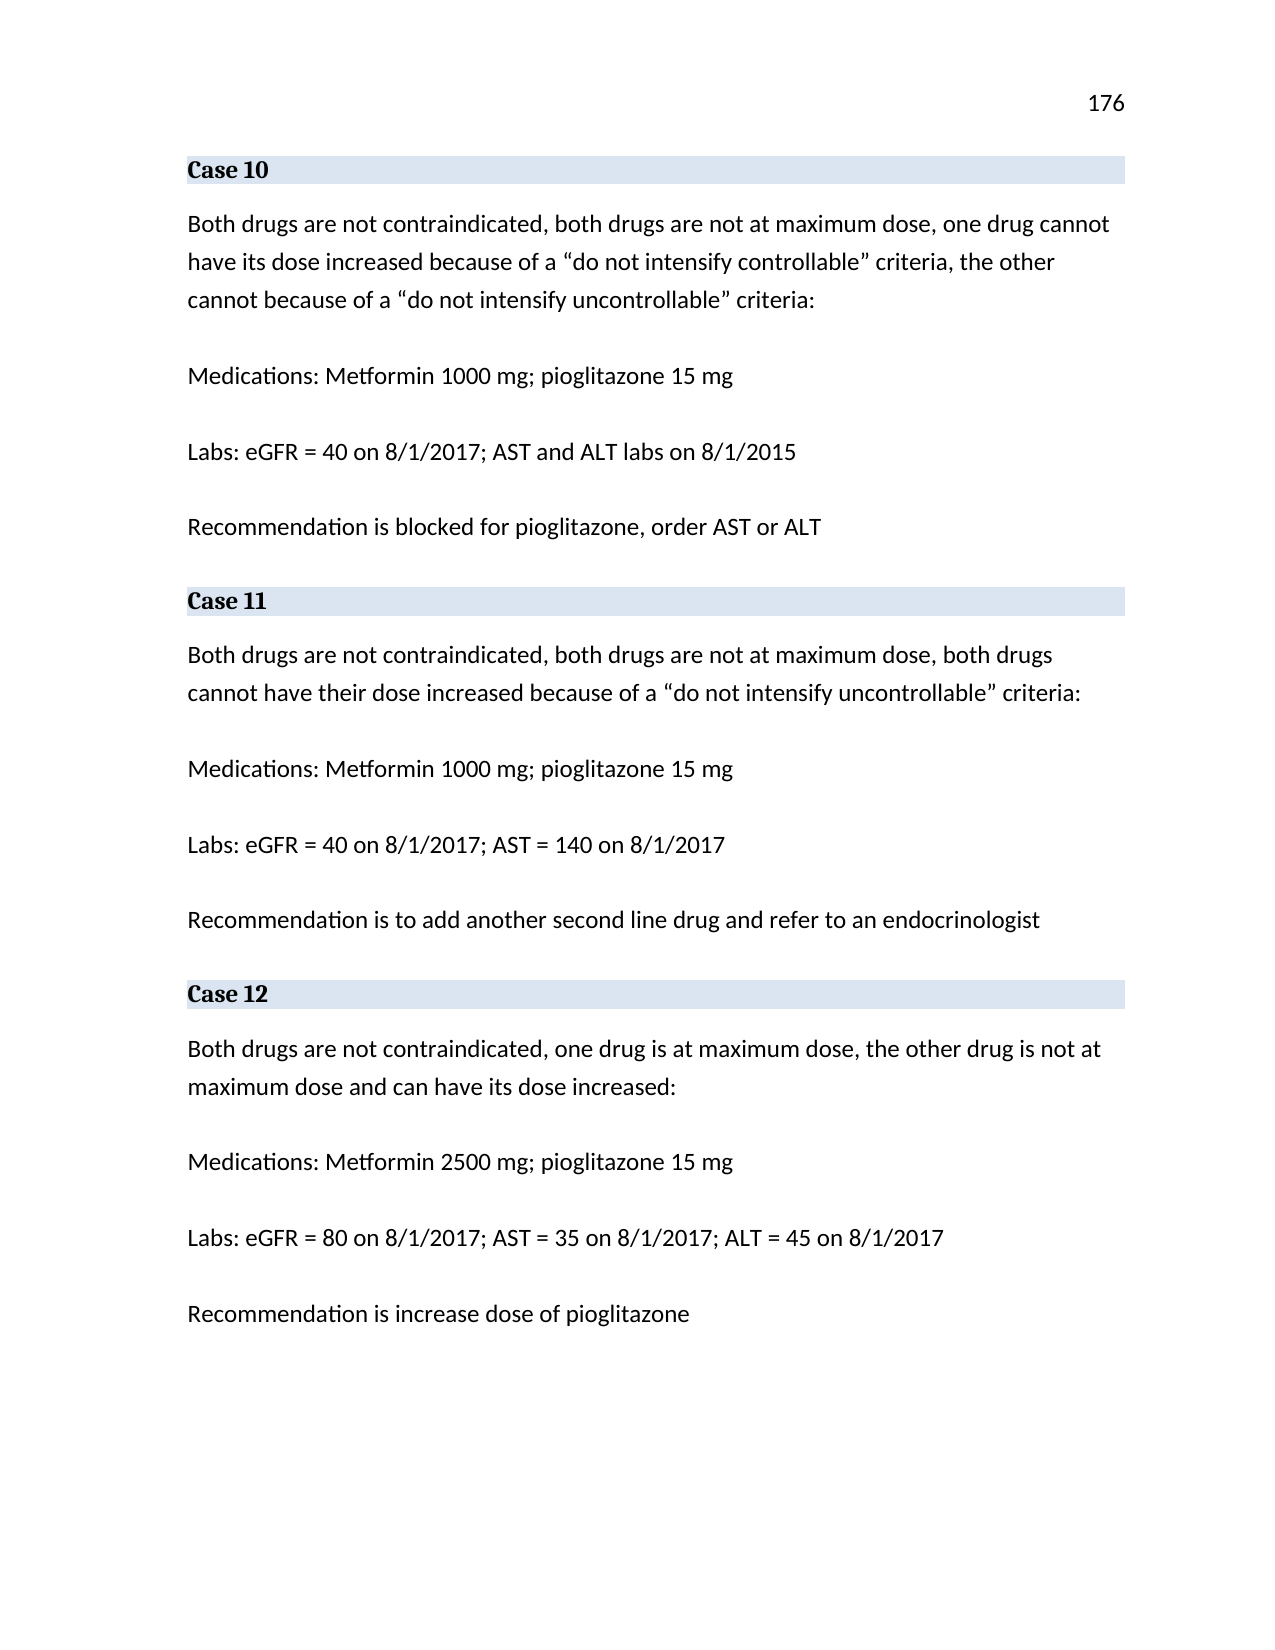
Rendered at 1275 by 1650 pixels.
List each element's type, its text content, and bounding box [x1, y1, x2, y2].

subtitle Case 12 [187, 980, 1125, 1009]
text Medications: Metformin 1000 mg; pioglitazone 15 mg [187, 753, 1125, 784]
subtitle Case 10 [187, 156, 1125, 184]
text Recommendation is to add another second line drug and refer to an endocrinologist [187, 904, 1125, 935]
text Labs: eGFR = 40 on 8/1/2017; AST = 140 on 8/1/2017 [187, 829, 1125, 859]
text Recommendation is increase dose of pioglitazone [187, 1298, 1125, 1328]
text Medications: Metformin 2500 mg; pioglitazone 15 mg [187, 1146, 1125, 1177]
text Recommendation is blocked for pioglitazone, order AST or ALT [187, 511, 1125, 542]
subtitle Case 11 [187, 587, 1125, 616]
text Labs: eGFR = 80 on 8/1/2017; AST = 35 on 8/1/2017; ALT = 45 on 8/1/2017 [187, 1222, 1125, 1253]
text Both drugs are not contraindicated, both drugs are not at maximum dose, both drugs cannot have their dose increased because of a “do not intensify uncontrollable” criteria: [187, 639, 1125, 708]
text Labs: eGFR = 40 on 8/1/2017; AST and ALT labs on 8/1/2015 [187, 436, 1125, 466]
text Medications: Metformin 1000 mg; pioglitazone 15 mg [187, 360, 1125, 391]
text Both drugs are not contraindicated, both drugs are not at maximum dose, one drug cannot have its dose increased because of a “do not intensify controllable” criteria, the other cannot because of a “do not intensify uncontrollable” criteria: [187, 208, 1125, 315]
text Both drugs are not contraindicated, one drug is at maximum dose, the other drug is not at maximum dose and can have its dose increased: [187, 1033, 1125, 1101]
